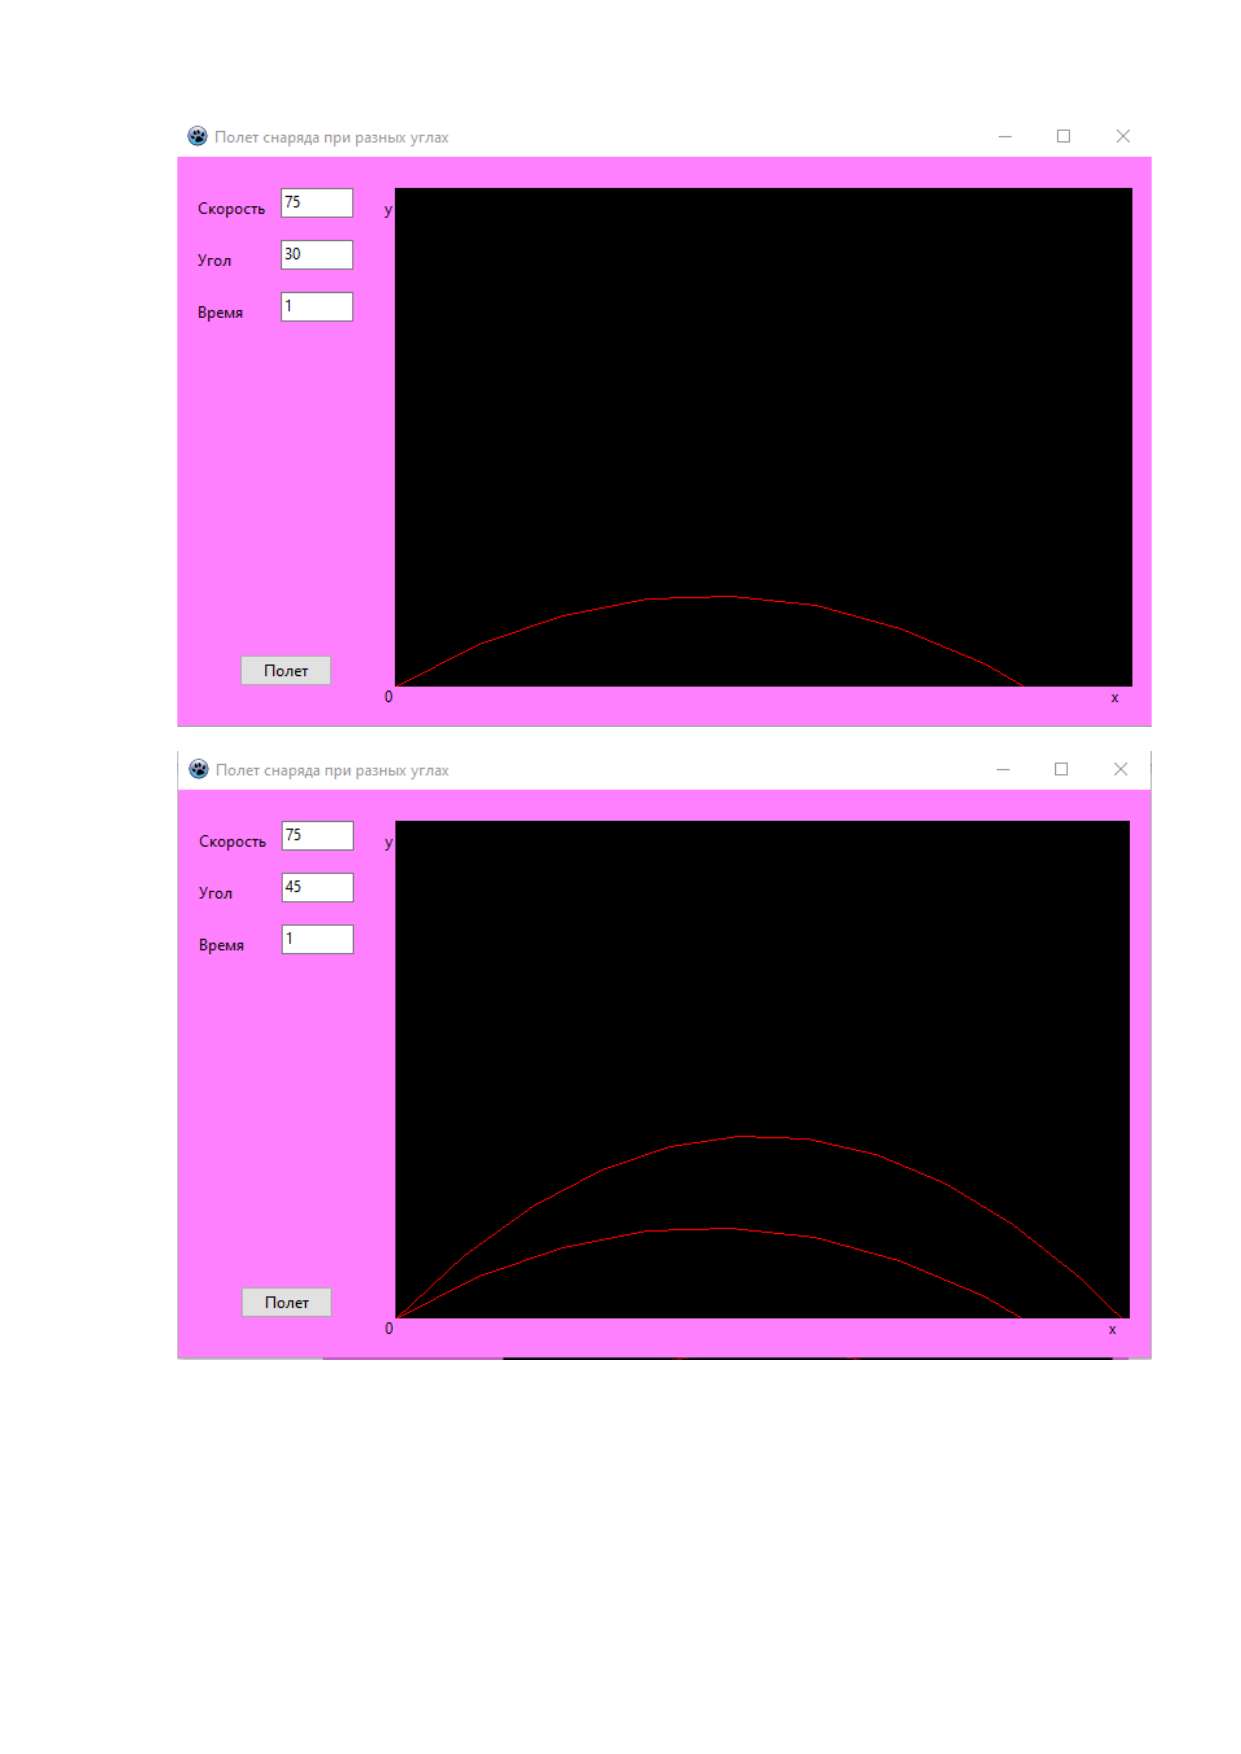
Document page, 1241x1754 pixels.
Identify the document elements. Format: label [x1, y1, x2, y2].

picture [177, 751, 1152, 1360]
picture [177, 118, 1152, 727]
